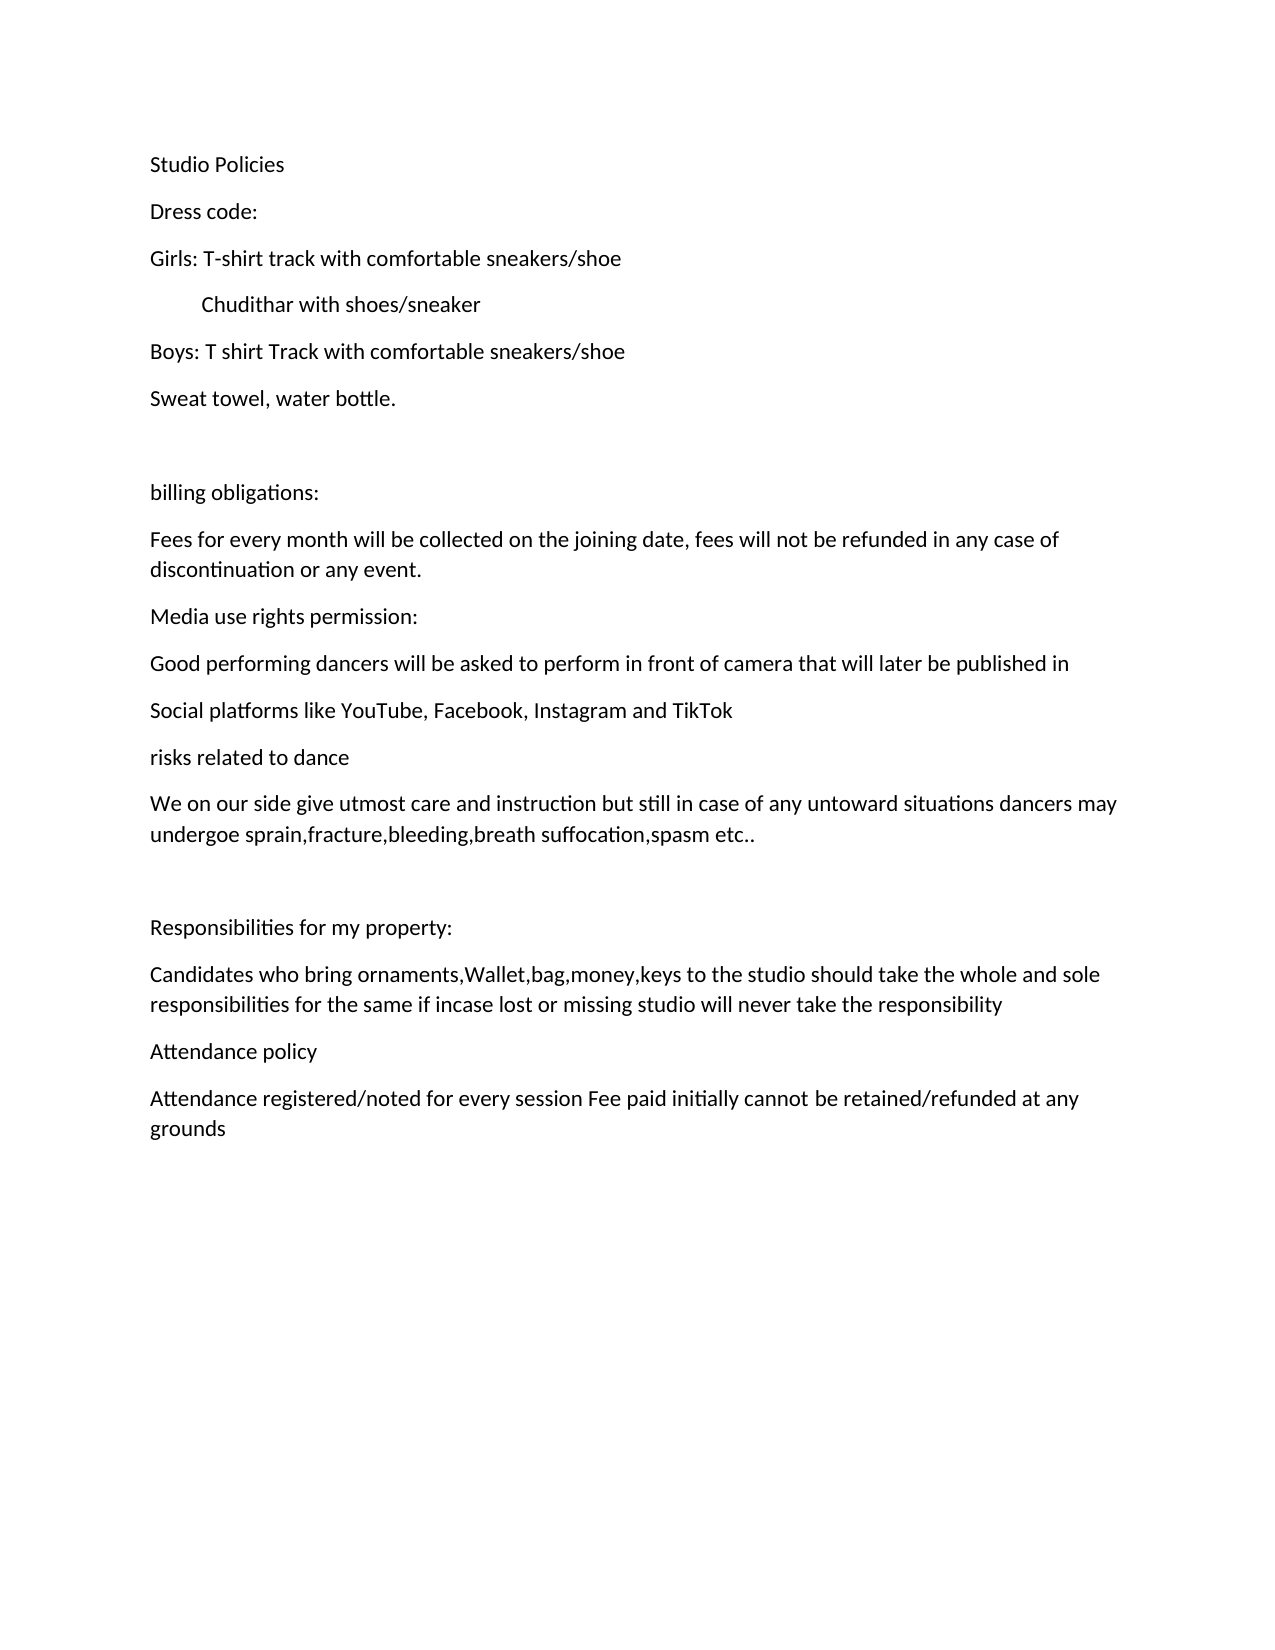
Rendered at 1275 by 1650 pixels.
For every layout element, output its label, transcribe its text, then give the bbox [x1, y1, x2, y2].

text Good performing dancers will be asked to perform in front of camera that will later be published in [150, 649, 1125, 677]
text Social platforms like YouTube, Facebook, Instagram and TikTok [150, 696, 1125, 724]
text Sweat towel, water bottle. [150, 384, 1125, 412]
text We on our side give utmost care and instruction but still in case of any untoward situations dancers may undergoe sprain,fracture,bleeding,breath suffocation,spasm etc.. [150, 789, 1125, 848]
text Media use rights permission: [150, 602, 1125, 630]
text Dress code: [150, 197, 1125, 225]
text billing obligations: [150, 478, 1125, 506]
text Attendance registered/noted for every session Fee paid initially cannot be retained/refunded at any grounds [150, 1084, 1125, 1143]
text Fees for every month will be collected on the joining date, fees will not be refunded in any case of discontinuation or any event. [150, 525, 1125, 583]
text Chudithar with shoes/sneaker [150, 291, 1125, 319]
text Boys: T shirt Track with comfortable sneakers/shoe [150, 337, 1125, 366]
text Responsibilities for my property: [150, 913, 1125, 942]
text risks related to dance [150, 743, 1125, 771]
text Candidates who bring ornaments,Wallet,bag,money,keys to the studio should take the whole and sole responsibilities for the same if incase lost or missing studio will never take the responsibility [150, 960, 1125, 1019]
text Attendance policy [150, 1037, 1125, 1066]
text Studio Policies [150, 150, 1125, 178]
text Girls: T-shirt track with comfortable sneakers/shoe [150, 244, 1125, 272]
